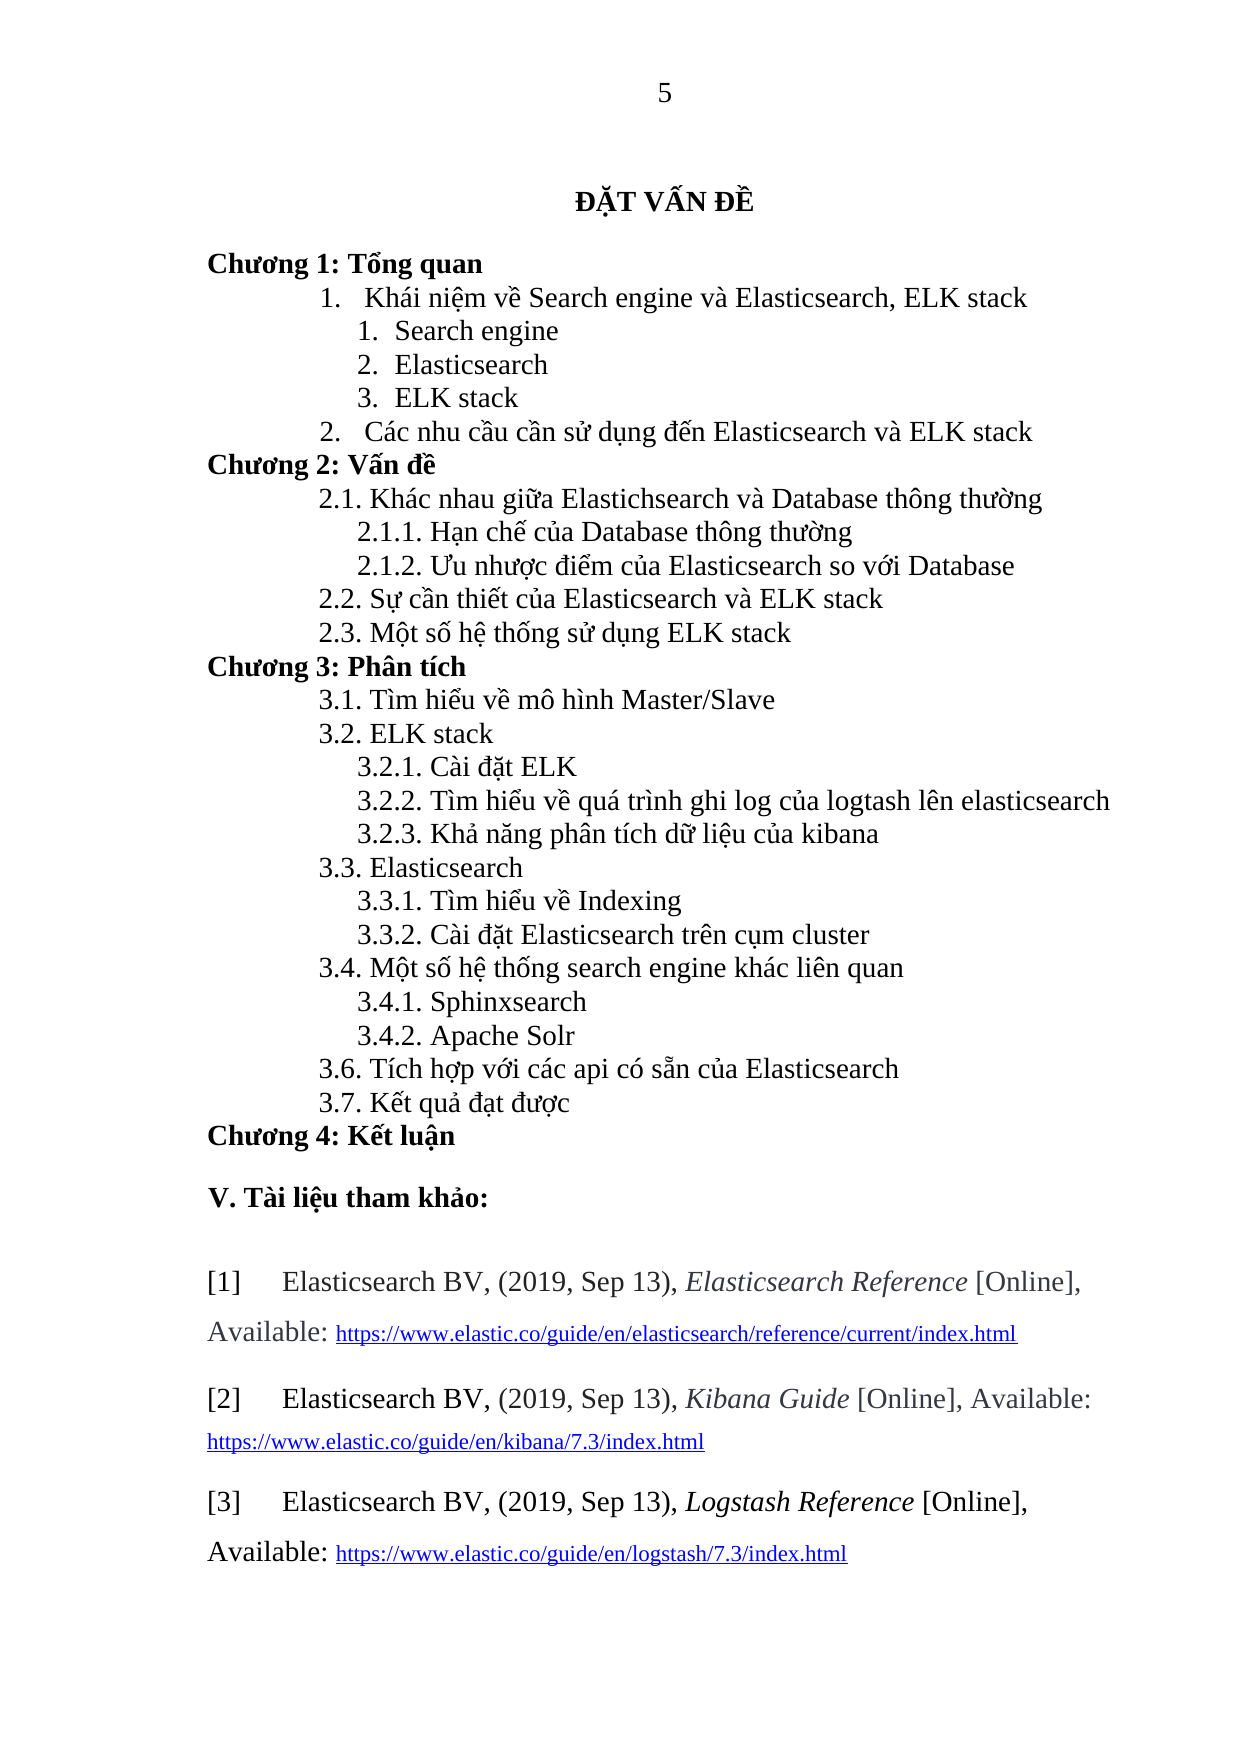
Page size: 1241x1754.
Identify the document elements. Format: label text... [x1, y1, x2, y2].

text 3.1. Tìm hiểu về mô hình Master/Slave [207, 682, 1122, 716]
text 2.3. Một số hệ thống sử dụng ELK stack [207, 615, 1122, 649]
text Chương 1: Tổng quan [207, 246, 1122, 280]
subtitle V. Tài liệu tham khảo: [208, 1181, 1122, 1214]
text 3.4.2. Apache Solr [207, 1018, 1122, 1051]
text 3.4.1. Sphinxsearch [207, 984, 1122, 1018]
text 2.1.1. Hạn chế của Database thông thường [207, 514, 1122, 548]
list ELK stack [357, 380, 1122, 414]
text ĐẶT VẤN ĐỀ [207, 184, 1122, 217]
text 3.2.2. Tìm hiểu về quá trình ghi log của logtash lên elasticsearch [207, 783, 1122, 816]
text 2.1.2. Ưu nhược điểm của Elasticsearch so với Database [207, 548, 1122, 582]
text 3.7. Kết quả đạt được [207, 1085, 1122, 1118]
text 2.2. Sự cần thiết của Elasticsearch và ELK stack [207, 582, 1122, 615]
text 2.1. Khác nhau giữa Elastichsearch và Database thông thường [207, 481, 1122, 514]
text 3.3.2. Cài đặt Elasticsearch trên cụm cluster [207, 917, 1122, 951]
text 3.4. Một số hệ thống search engine khác liên quan [207, 951, 1122, 984]
text Chương 3: Phân tích [207, 649, 1122, 682]
text [3] Elasticsearch BV, (2019, Sep 13), Logstash Reference [Online], Available: https://www.elastic.co/guide/en/logstash/7.3/index.html [207, 1484, 1122, 1568]
text 3.6. Tích hợp với các api có sẵn của Elasticsearch [207, 1051, 1122, 1085]
list Khái niệm về Search engine và Elasticsearch, ELK stack [319, 280, 1122, 313]
list Search engine [357, 313, 1122, 347]
text 3.2.1. Cài đặt ELK [207, 749, 1122, 783]
text 3.2. ELK stack [207, 716, 1122, 749]
text Chương 4: Kết luận [207, 1118, 1122, 1152]
text 3.2.3. Khả năng phân tích dữ liệu của kibana [207, 816, 1122, 850]
text [2] Elasticsearch BV, (2019, Sep 13), Kibana Guide [Online], Available: https://www.elastic.co/guide/en/kibana/7.3/index.html [207, 1381, 1122, 1454]
text 3.3.1. Tìm hiểu về Indexing [207, 883, 1122, 917]
text [1] Elasticsearch BV, (2019, Sep 13), Elasticsearch Reference [Online], Available: https://www.elastic.co/guide/en/elasticsearch/reference/current/index.html [207, 1264, 1122, 1348]
list Các nhu cầu cần sử dụng đến Elasticsearch và ELK stack [319, 414, 1122, 447]
text 3.3. Elasticsearch [207, 850, 1122, 883]
list Elasticsearch [357, 347, 1122, 380]
text Chương 2: Vấn đề [207, 447, 1122, 481]
